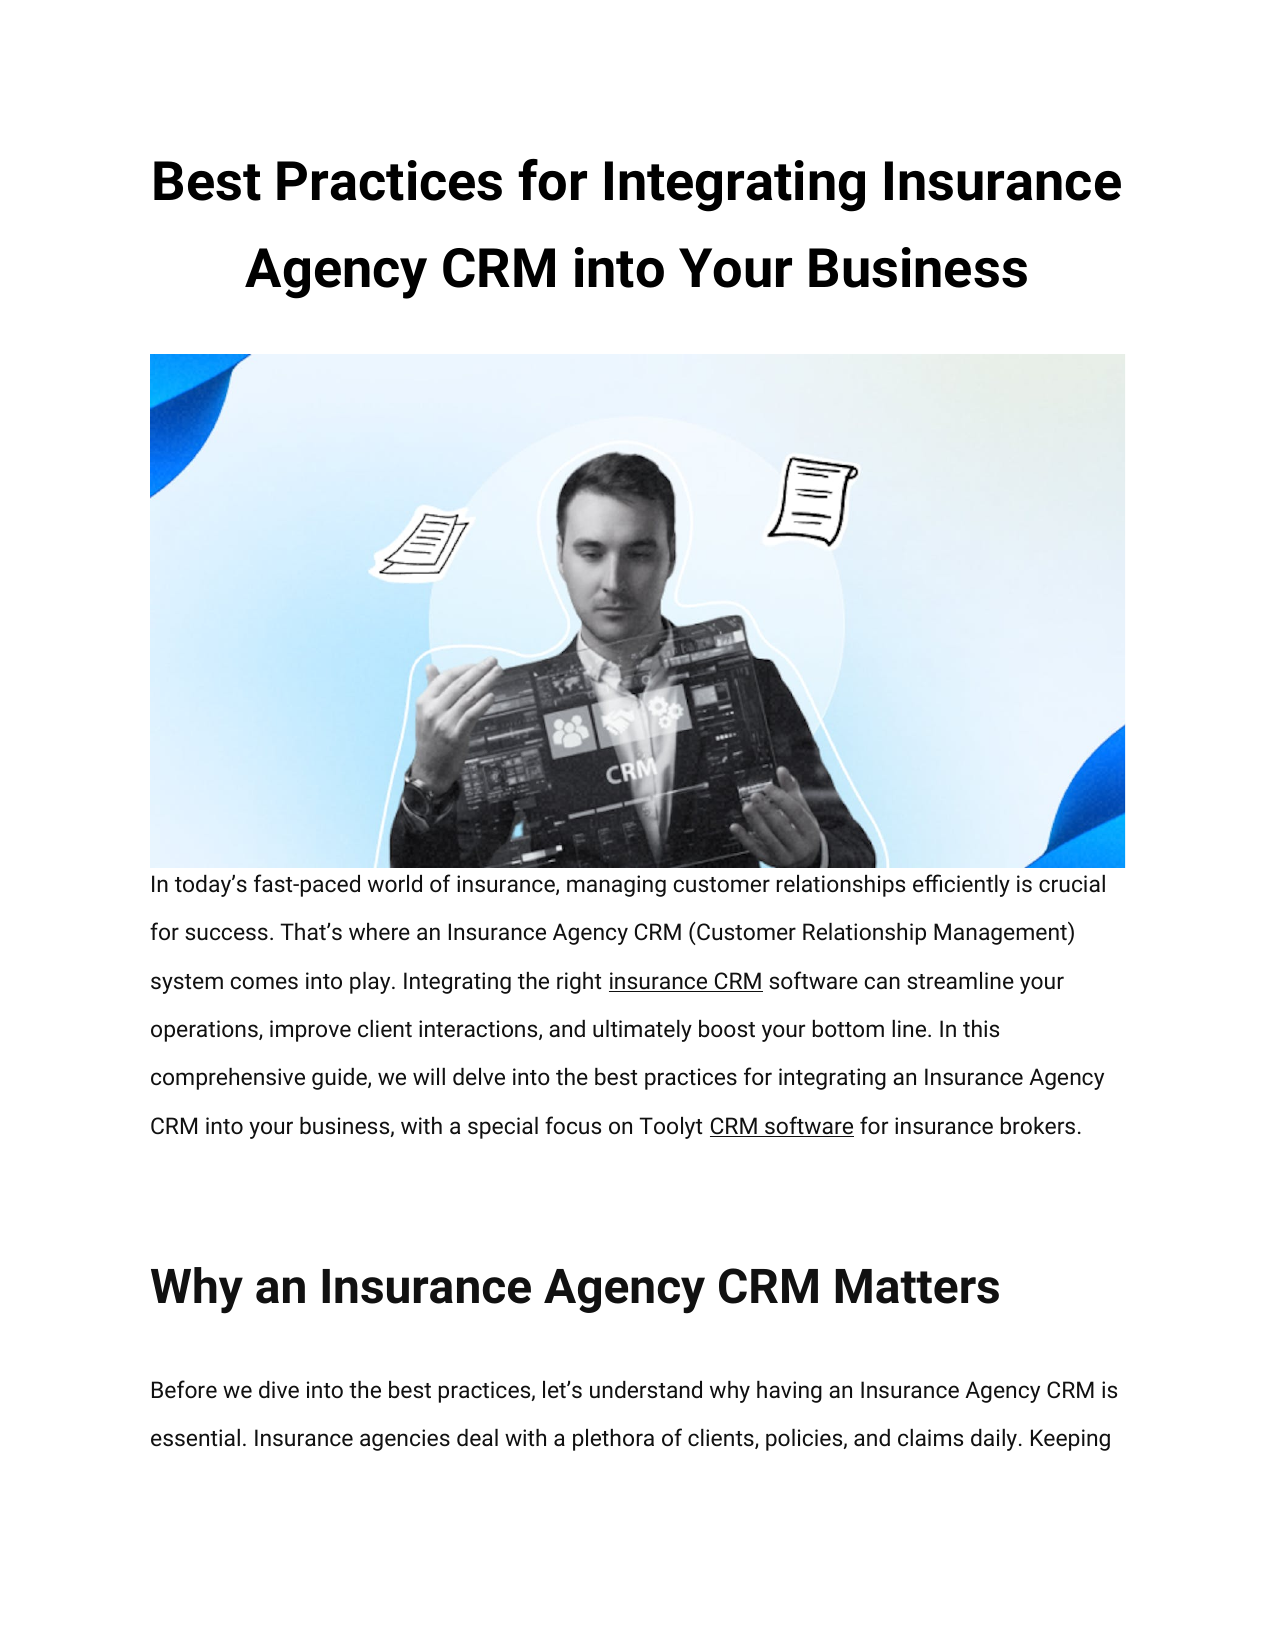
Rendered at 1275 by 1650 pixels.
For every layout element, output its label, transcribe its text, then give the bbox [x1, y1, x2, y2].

text In today’s fast-paced world of insurance, managing customer relationships efficiently is crucial for success. That’s where an Insurance Agency CRM (Customer Relationship Management) system comes into play. Integrating the right insurance CRM software can streamline your operations, improve client interactions, and ultimately boost your bottom line. In this comprehensive guide, we will delve into the best practices for integrating an Insurance Agency CRM into your business, with a special focus on Toolyt CRM software for insurance brokers. [150, 871, 1125, 1140]
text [150, 1377, 1125, 1452]
subtitle Why an Insurance Agency CRM Matters [150, 1259, 1125, 1315]
picture [150, 354, 1125, 868]
subtitle Best Practices for Integrating Insurance Agency CRM into Your Business [150, 150, 1125, 301]
